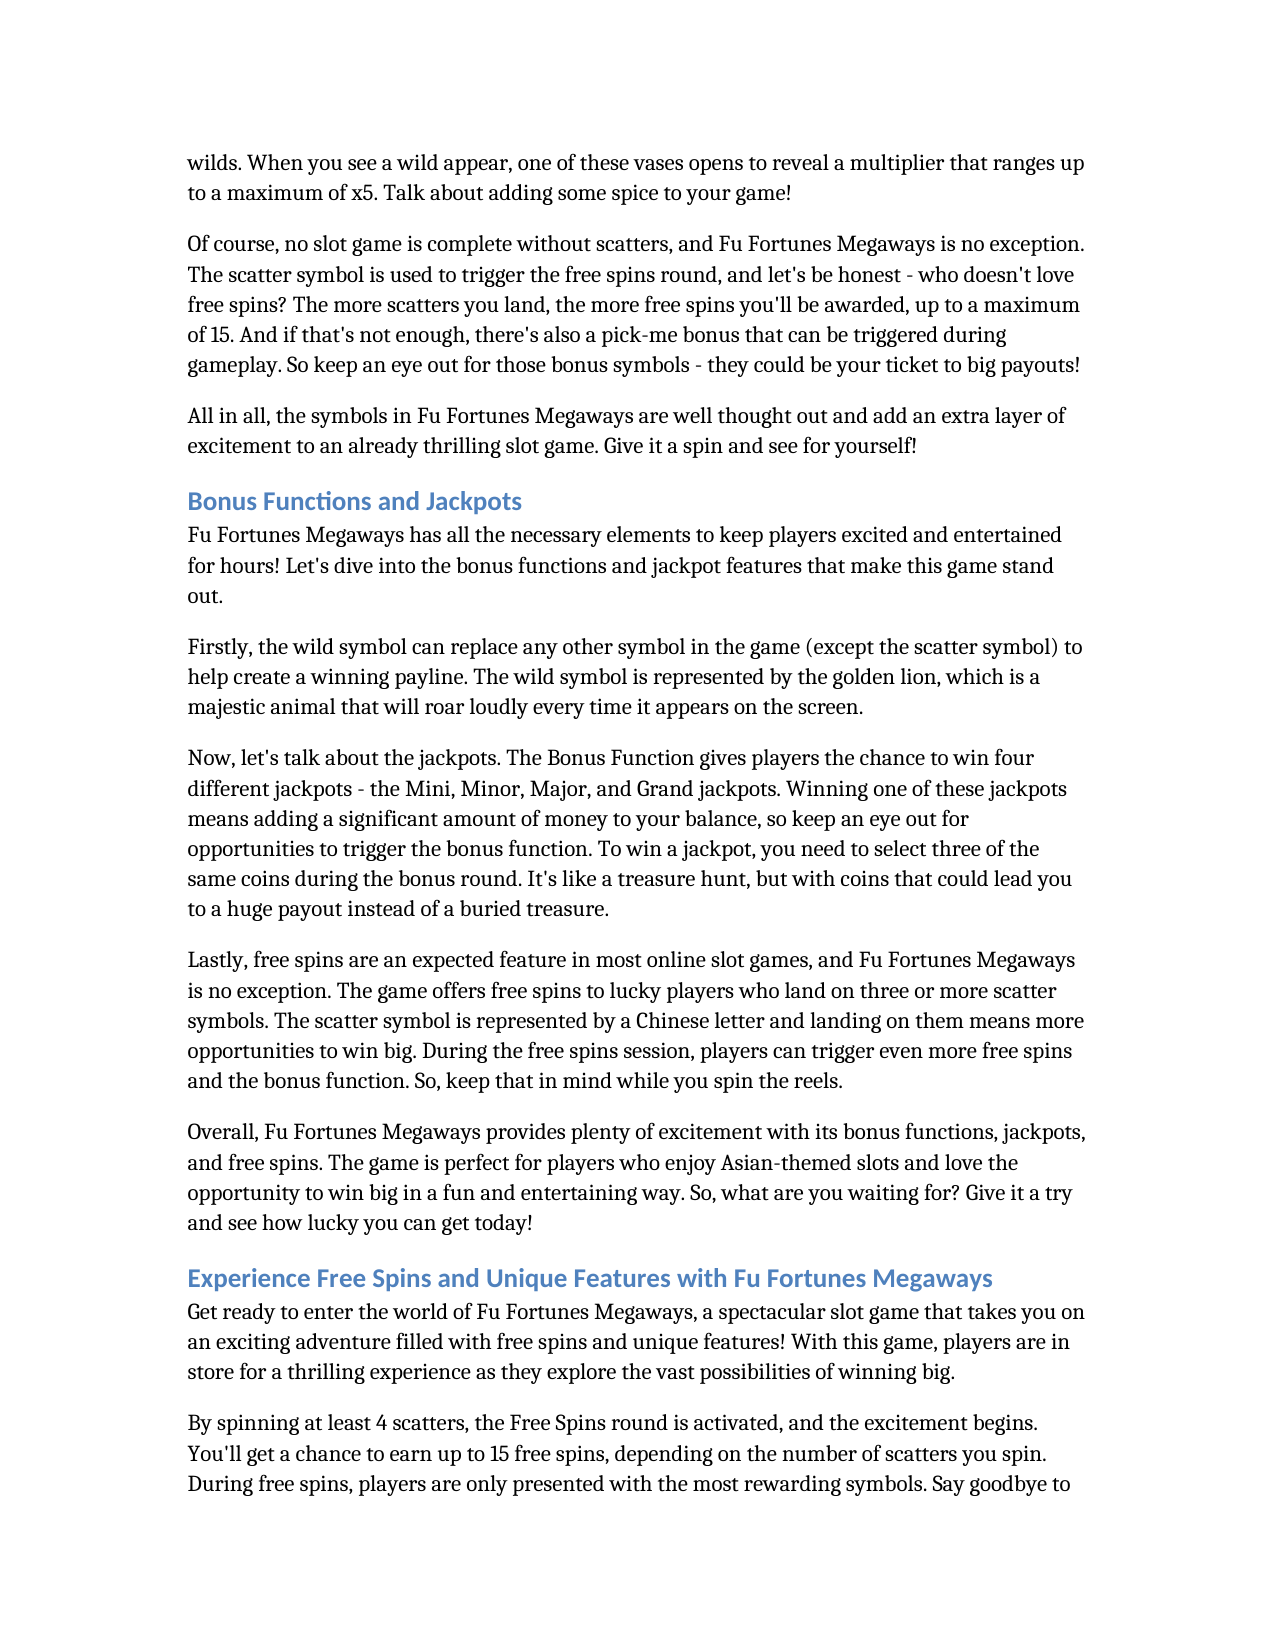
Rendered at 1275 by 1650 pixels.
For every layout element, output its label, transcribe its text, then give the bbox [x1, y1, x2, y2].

text Firstly, the wild symbol can replace any other symbol in the game (except the scatter symbol) to help create a winning payline. The wild symbol is represented by the golden lion, which is a majestic animal that will roar loudly every time it appears on the screen. [187, 634, 1087, 721]
text Fu Fortunes Megaways has all the necessary elements to keep players excited and entertained for hours! Let's dive into the bonus functions and jackpot features that make this game stand out. [187, 522, 1087, 609]
subtitle Experience Free Spins and Unique Features with Fu Fortunes Megaways [187, 1261, 1087, 1294]
text Overall, Fu Fortunes Megaways provides plenty of excitement with its bonus functions, jackpots, and free spins. The game is perfect for players who enjoy Asian-themed slots and love the opportunity to win big in a fun and entertaining way. So, what are you waiting for? Give it a try and see how lucky you can get today! [187, 1119, 1087, 1236]
text Now, let's talk about the jackpots. The Bonus Function gives players the chance to win four different jackpots - the Mini, Minor, Major, and Grand jackpots. Winning one of these jackpots means adding a significant amount of money to your balance, so keep an eye out for opportunities to trigger the bonus function. To win a jackpot, you need to select three of the same coins during the bonus round. It's like a treasure hunt, but with coins that could lead you to a huge payout instead of a buried treasure. [187, 745, 1087, 923]
text Of course, no slot game is complete without scatters, and Fu Fortunes Megaways is no exception. The scatter symbol is used to trigger the free spins round, and let's be honest - who doesn't love free spins? The more scatters you land, the more free spins you'll be awarded, up to a maximum of 15. And if that's not enough, there's also a pick-me bonus that can be triggered during gameplay. So keep an eye out for those bonus symbols - they could be your ticket to big payouts! [187, 231, 1087, 378]
subtitle Bonus Functions and Jackpots [187, 484, 1087, 517]
text Lastly, free spins are an expected feature in most online slot games, and Fu Fortunes Megaways is no exception. The game offers free spins to lucky players who land on three or more scatter symbols. The scatter symbol is represented by a Chinese letter and landing on them means more opportunities to win big. During the free spins session, players can trigger even more free spins and the bonus function. So, keep that in mind while you spin the reels. [187, 947, 1087, 1094]
text All in all, the symbols in Fu Fortunes Megaways are well thought out and add an extra layer of excitement to an already thrilling slot game. Give it a spin and see for yourself! [187, 403, 1087, 460]
text Get ready to enter the world of Fu Fortunes Megaways, a spectacular slot game that takes you on an exciting adventure filled with free spins and unique features! With this game, players are in store for a thrilling experience as they explore the vast possibilities of winning big. [187, 1299, 1087, 1386]
